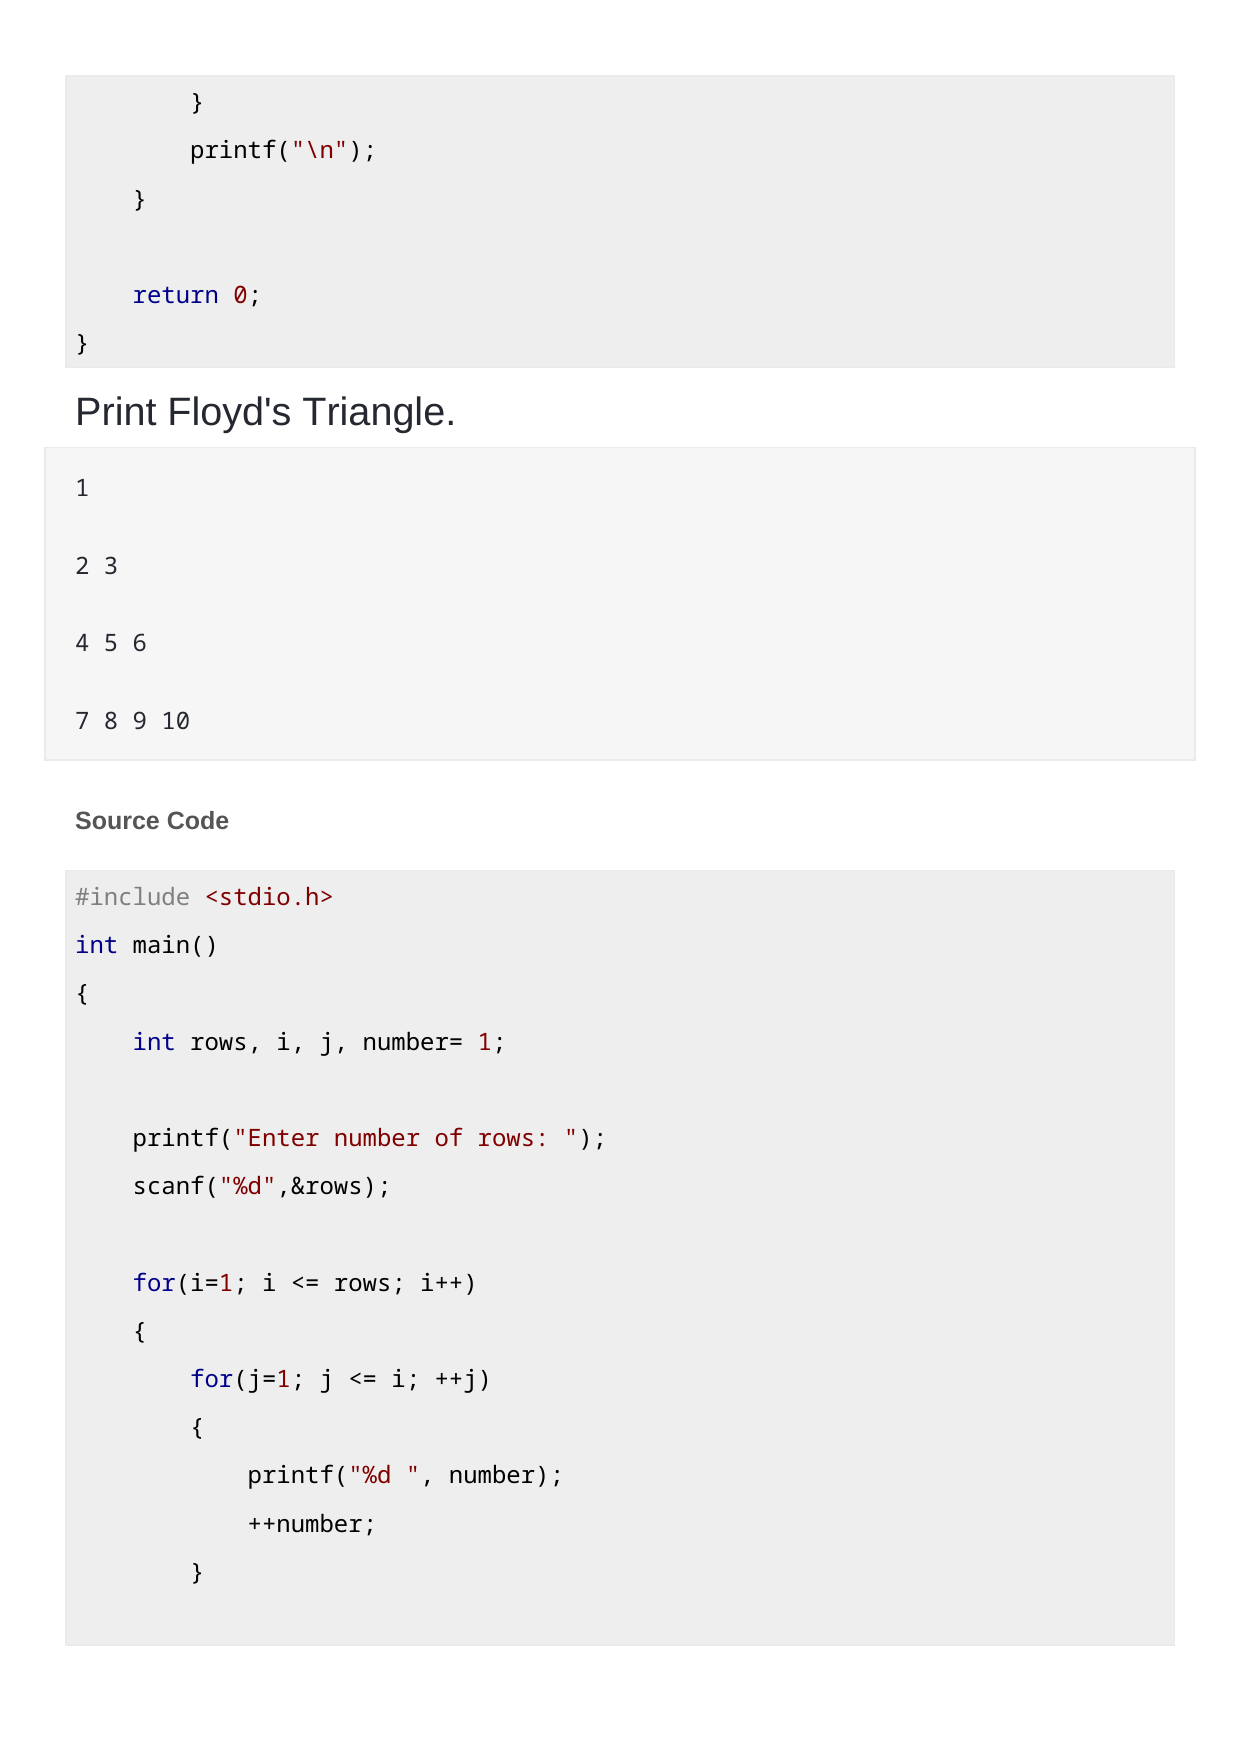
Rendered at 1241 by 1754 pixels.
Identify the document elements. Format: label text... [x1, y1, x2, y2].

text } [67, 316, 1174, 367]
text { [67, 1400, 1174, 1443]
text for(j=1; j <= i; ++j) [67, 1352, 1174, 1394]
text printf("Enter number of rows: "); [67, 1111, 1174, 1153]
subtitle Print Floyd's Triangle. [75, 388, 1165, 434]
text int main() [67, 918, 1174, 960]
text 4 5 6 [46, 602, 1194, 659]
text #include <stdio.h> [67, 871, 1174, 912]
text printf("\n"); [67, 123, 1174, 166]
text 2 3 [46, 524, 1194, 581]
text 7 8 9 10 [46, 679, 1194, 759]
text Source Code [75, 806, 1165, 835]
text ++number; [67, 1497, 1174, 1539]
text for(i=1; i <= rows; i++) [67, 1256, 1174, 1298]
text } [67, 171, 1174, 214]
text scanf("%d",&rows); [67, 1159, 1174, 1202]
text printf("%d ", number); [67, 1448, 1174, 1491]
text { [67, 1304, 1174, 1346]
text 1 [46, 448, 1194, 504]
text } [67, 1545, 1174, 1587]
text int rows, i, j, number= 1; [67, 1014, 1174, 1057]
text return 0; [67, 268, 1174, 310]
text } [67, 77, 1174, 117]
text { [67, 966, 1174, 1009]
